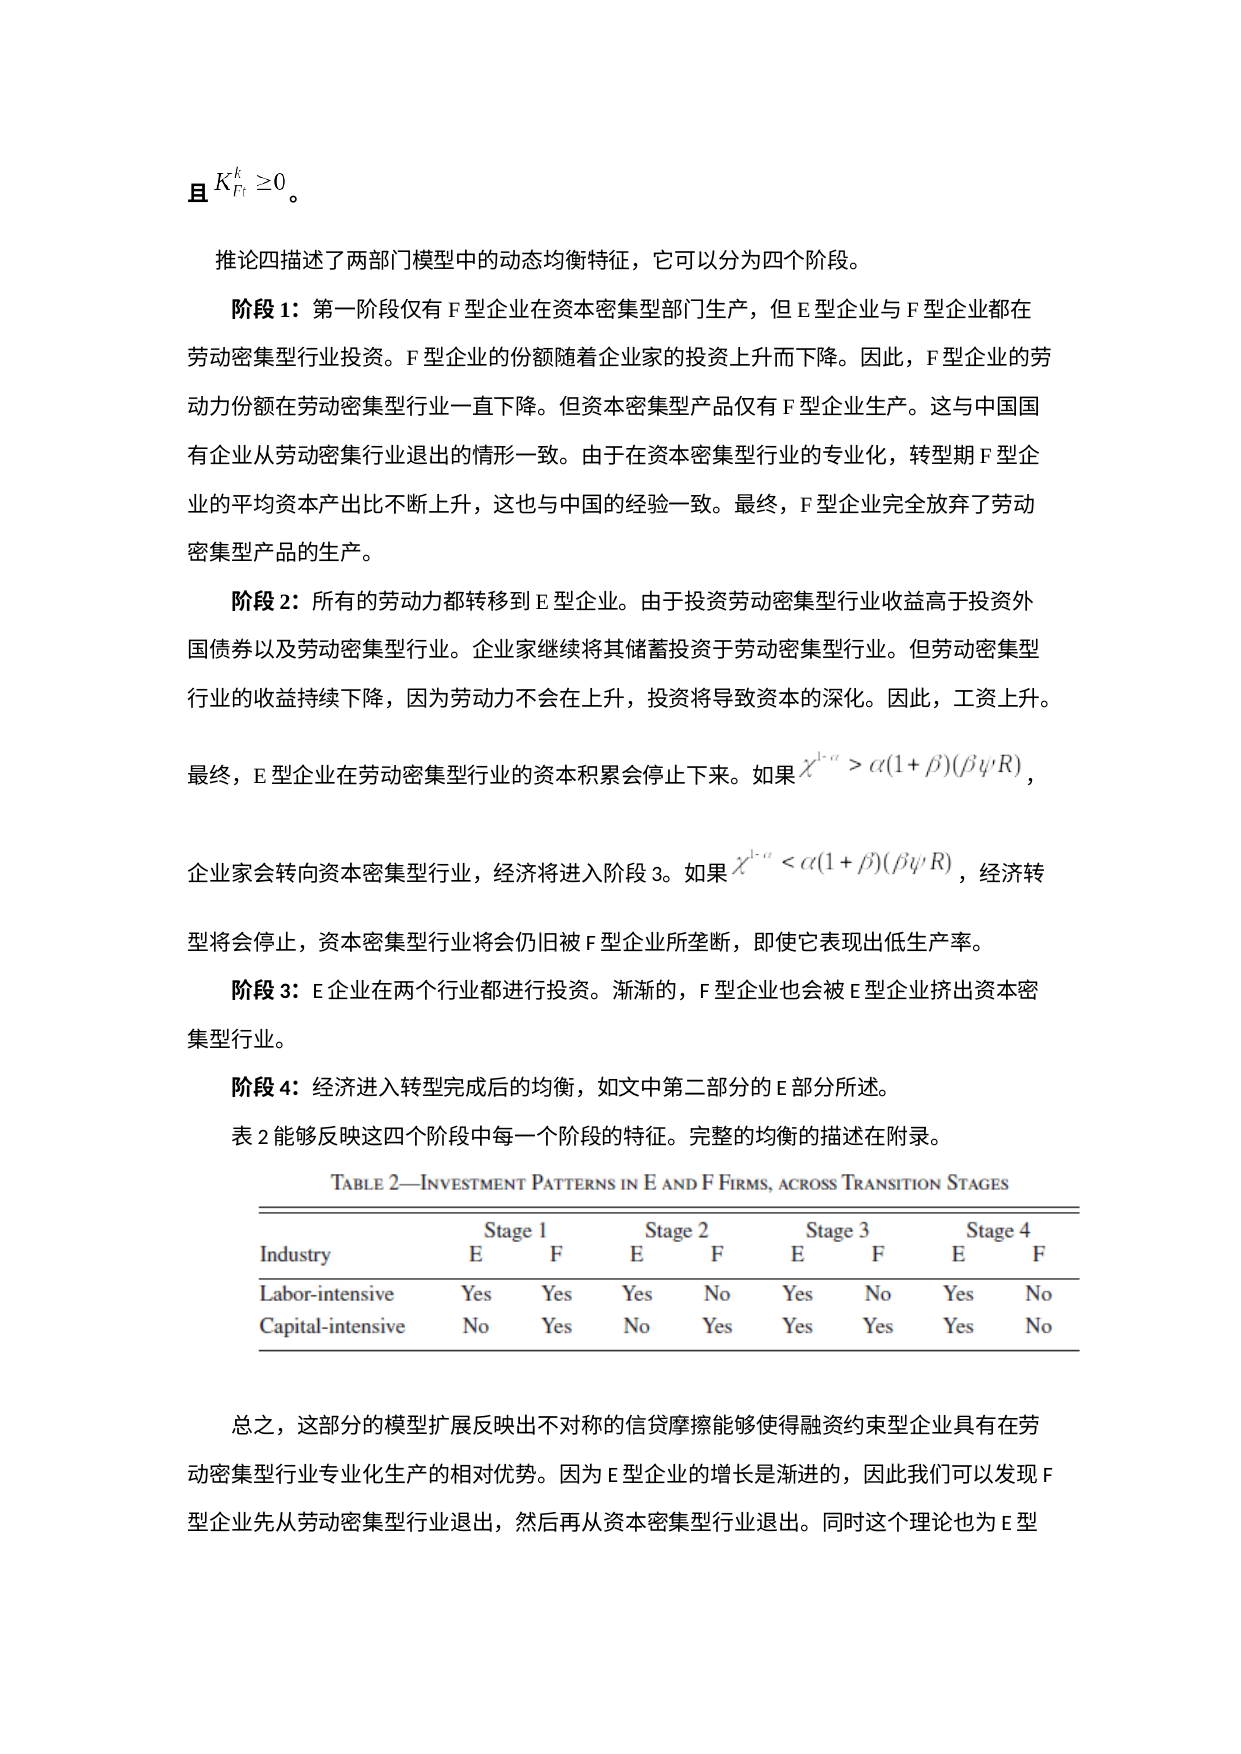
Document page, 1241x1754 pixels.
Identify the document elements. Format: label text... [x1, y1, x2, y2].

text 阶段1：第一阶段仅有F型企业在资本密集型部门生产，但E型企业与F型企业都在劳动密集型行业投资。F型企业的份额随着企业家的投资上升而下降。因此，F型企业的劳动力份额在劳动密集型行业一直下降。但资本密集型产品仅有F型企业生产。这与中国国有企业从劳动密集行业退出的情形一致。由于在资本密集型行业的专业化，转型期F型企业的平均资本产出比不断上升，这也与中国的经验一致。最终，F型企业完全放弃了劳动密集型产品的生产。 [187, 291, 1053, 567]
text 表2 能够反映这四个阶段中每一个阶段的特征。完整的均衡的描述在附录。 [187, 1118, 1053, 1151]
text 阶段2：所有的劳动力都转移到E型企业。由于投资劳动密集型行业收益高于投资外国债券以及劳动密集型行业。企业家继续将其储蓄投资于劳动密集型行业。但劳动密集型行业的收益持续下降，因为劳动力不会在上升，投资将导致资本的深化。因此，工资上升。最终，E型企业在劳动密集型行业的资本积累会停止下来。如果，企业家会转向资本密集型行业，经济将进入阶段3。如果，经济转型将会停止，资本密集型行业将会仍旧被F型企业所垄断，即使它表现出低生产率。 [187, 583, 1053, 957]
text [187, 1407, 1053, 1537]
text 推论四描述了两部门模型中的动态均衡特征，它可以分为四个阶段。 [187, 243, 1053, 275]
text 阶段4：经济进入转型完成后的均衡，如文中第二部分的E部分所述。 [187, 1070, 1053, 1102]
text 阶段3：E企业在两个行业都进行投资。渐渐的，F型企业也会被E型企业挤出资本密集型行业。 [187, 973, 1053, 1054]
text 且。 [187, 162, 1053, 227]
